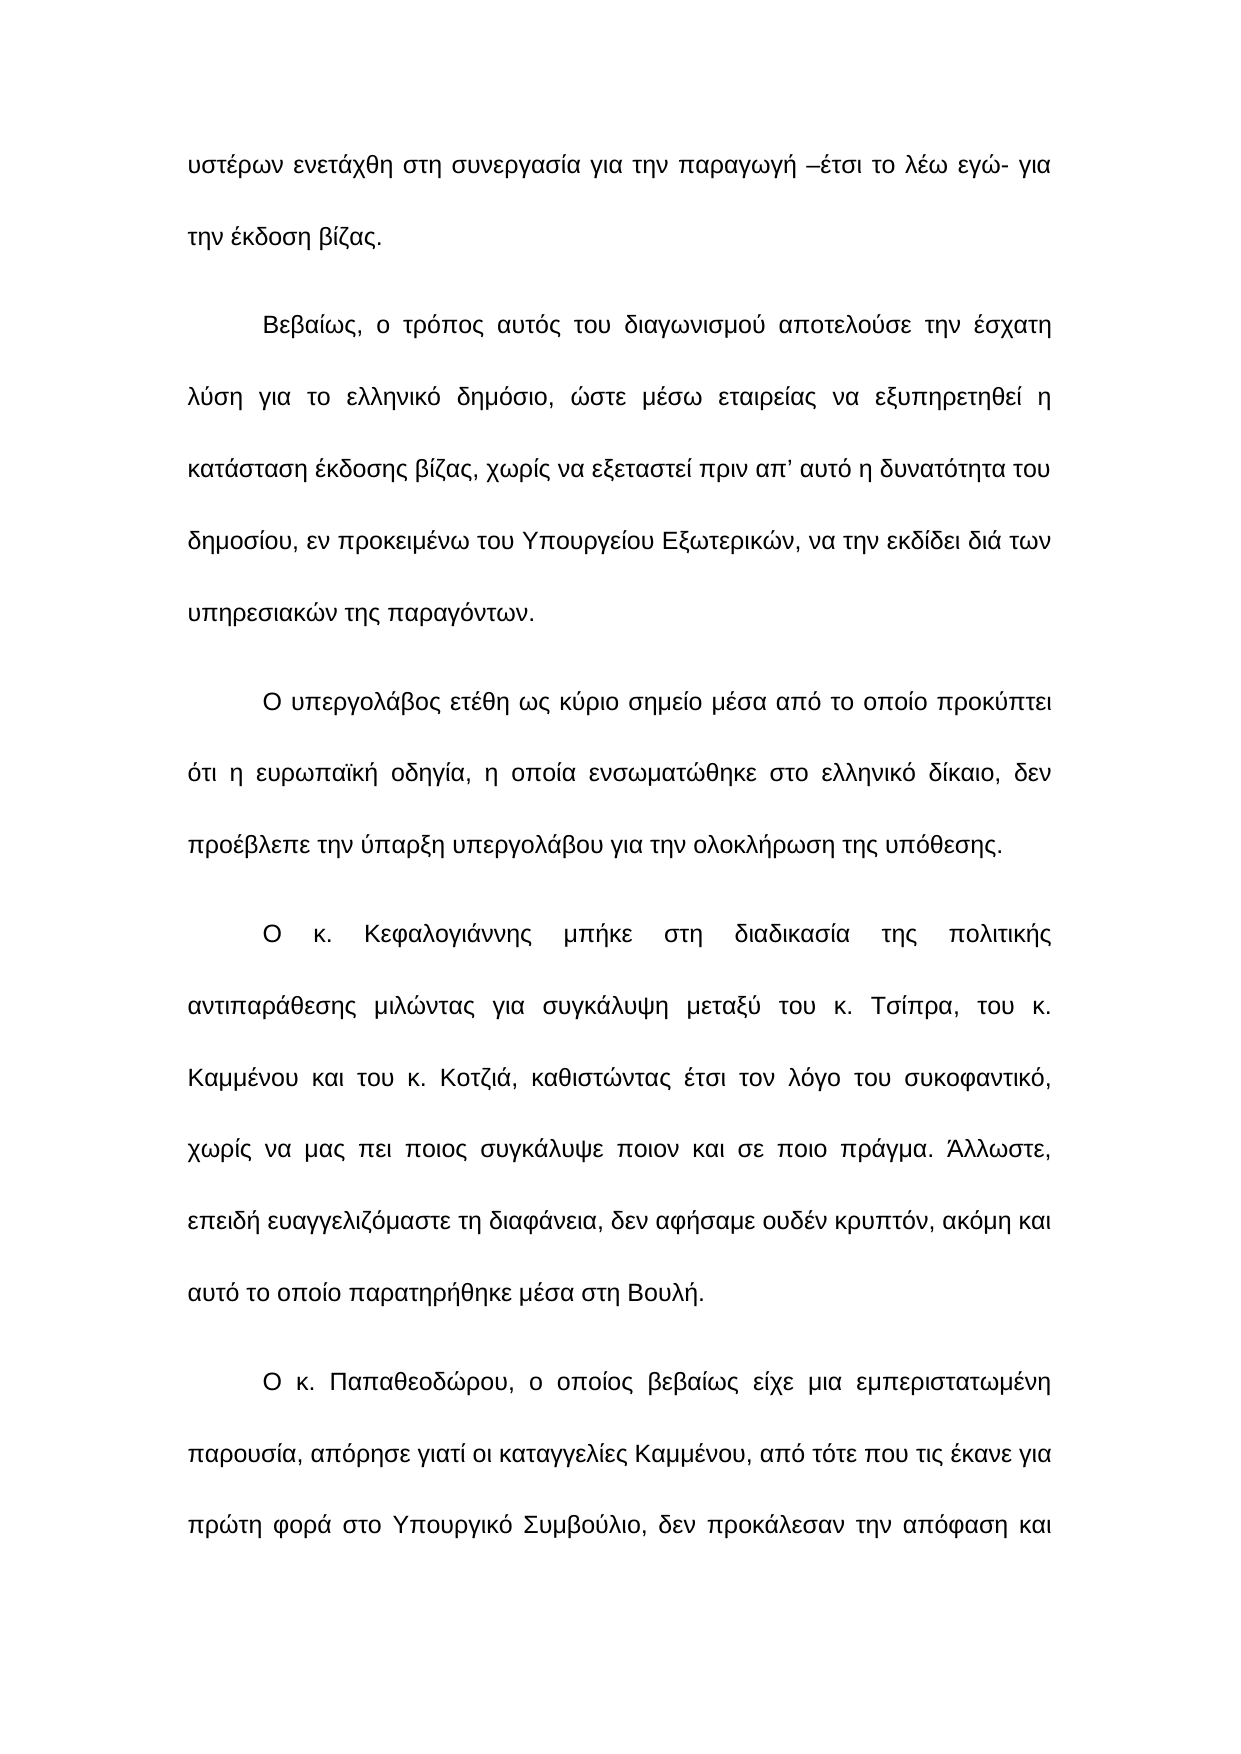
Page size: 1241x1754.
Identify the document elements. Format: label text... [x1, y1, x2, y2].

text Ο κ. Κεφαλογιάννης μπήκε στη διαδικασία της πολιτικής αντιπαράθεσης μιλώντας για συγκάλυψη μεταξύ του κ. Τσίπρα, του κ. Καμμένου και του κ. Κοτζιά, καθιστώντας έτσι τον λόγο του συκοφαντικό, χωρίς να μας πει ποιος συγκάλυψε ποιον και σε ποιο πράγμα. Άλλωστε, επειδή ευαγγελιζόμαστε τη διαφάνεια, δεν αφήσαμε ουδέν κρυπτόν, ακόμη και αυτό το οποίο παρατηρήθηκε μέσα στη Βουλή. [187, 919, 1053, 1307]
text Ο υπεργολάβος ετέθη ως κύριο σημείο μέσα από το οποίο προκύπτει ότι η ευρωπαϊκή οδηγία, η οποία ενσωματώθηκε στο ελληνικό δίκαιο, δεν προέβλεπε την ύπαρξη υπεργολάβου για την ολοκλήρωση της υπόθεσης. [187, 686, 1053, 859]
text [187, 150, 1053, 251]
text Βεβαίως, ο τρόπος αυτός του διαγωνισμού αποτελούσε την έσχατη λύση για το ελληνικό δημόσιο, ώστε μέσω εταιρείας να εξυπηρετηθεί η κατάσταση έκδοσης βίζας, χωρίς να εξεταστεί πριν απ’ αυτό η δυνατότητα του δημοσίου, εν προκειμένω του Υπουργείου Εξωτερικών, να την εκδίδει διά των υπηρεσιακών της παραγόντων. [187, 310, 1053, 627]
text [187, 1367, 1053, 1539]
